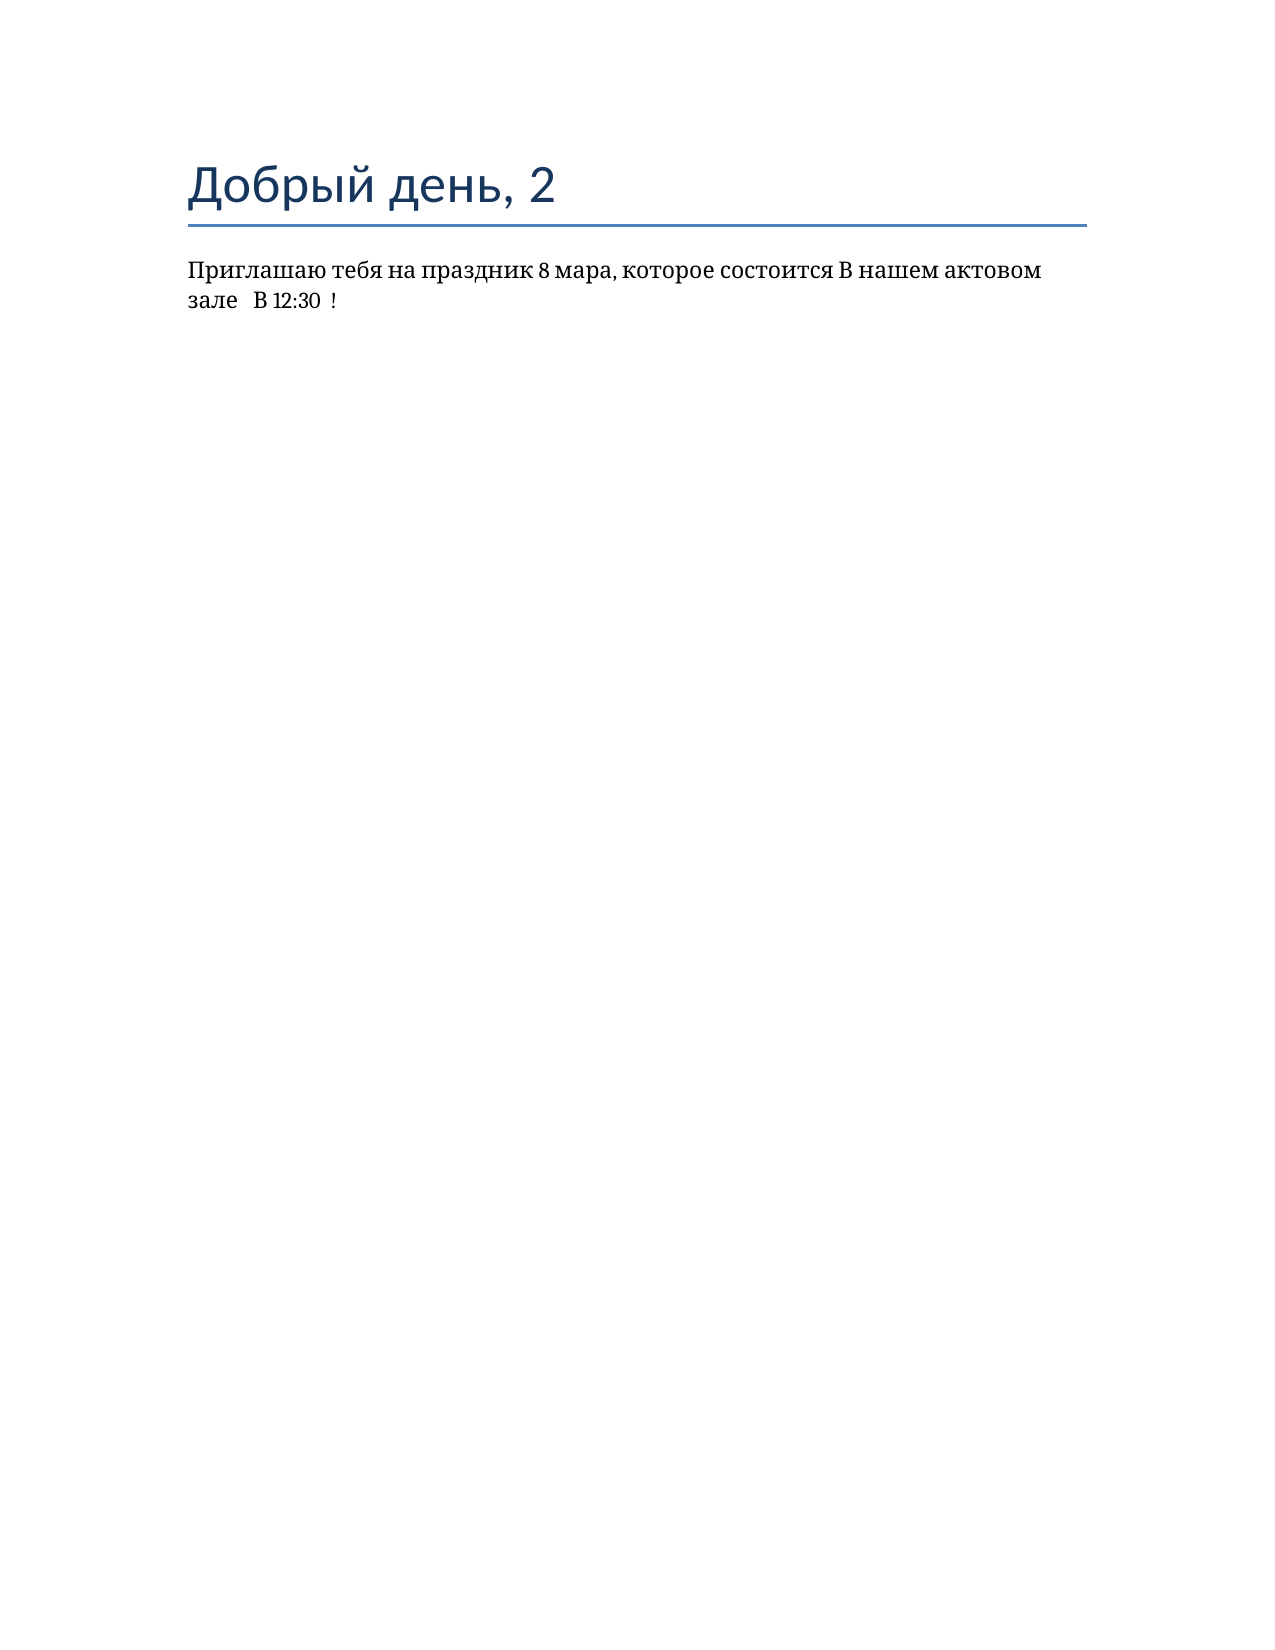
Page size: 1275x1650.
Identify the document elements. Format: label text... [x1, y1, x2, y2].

title Добрый день, 2 [187, 150, 1087, 227]
text Приглашаю тебя на праздник 8 мара, которое состоится В нашем актовом зале В 12:30 ! [187, 258, 1087, 314]
